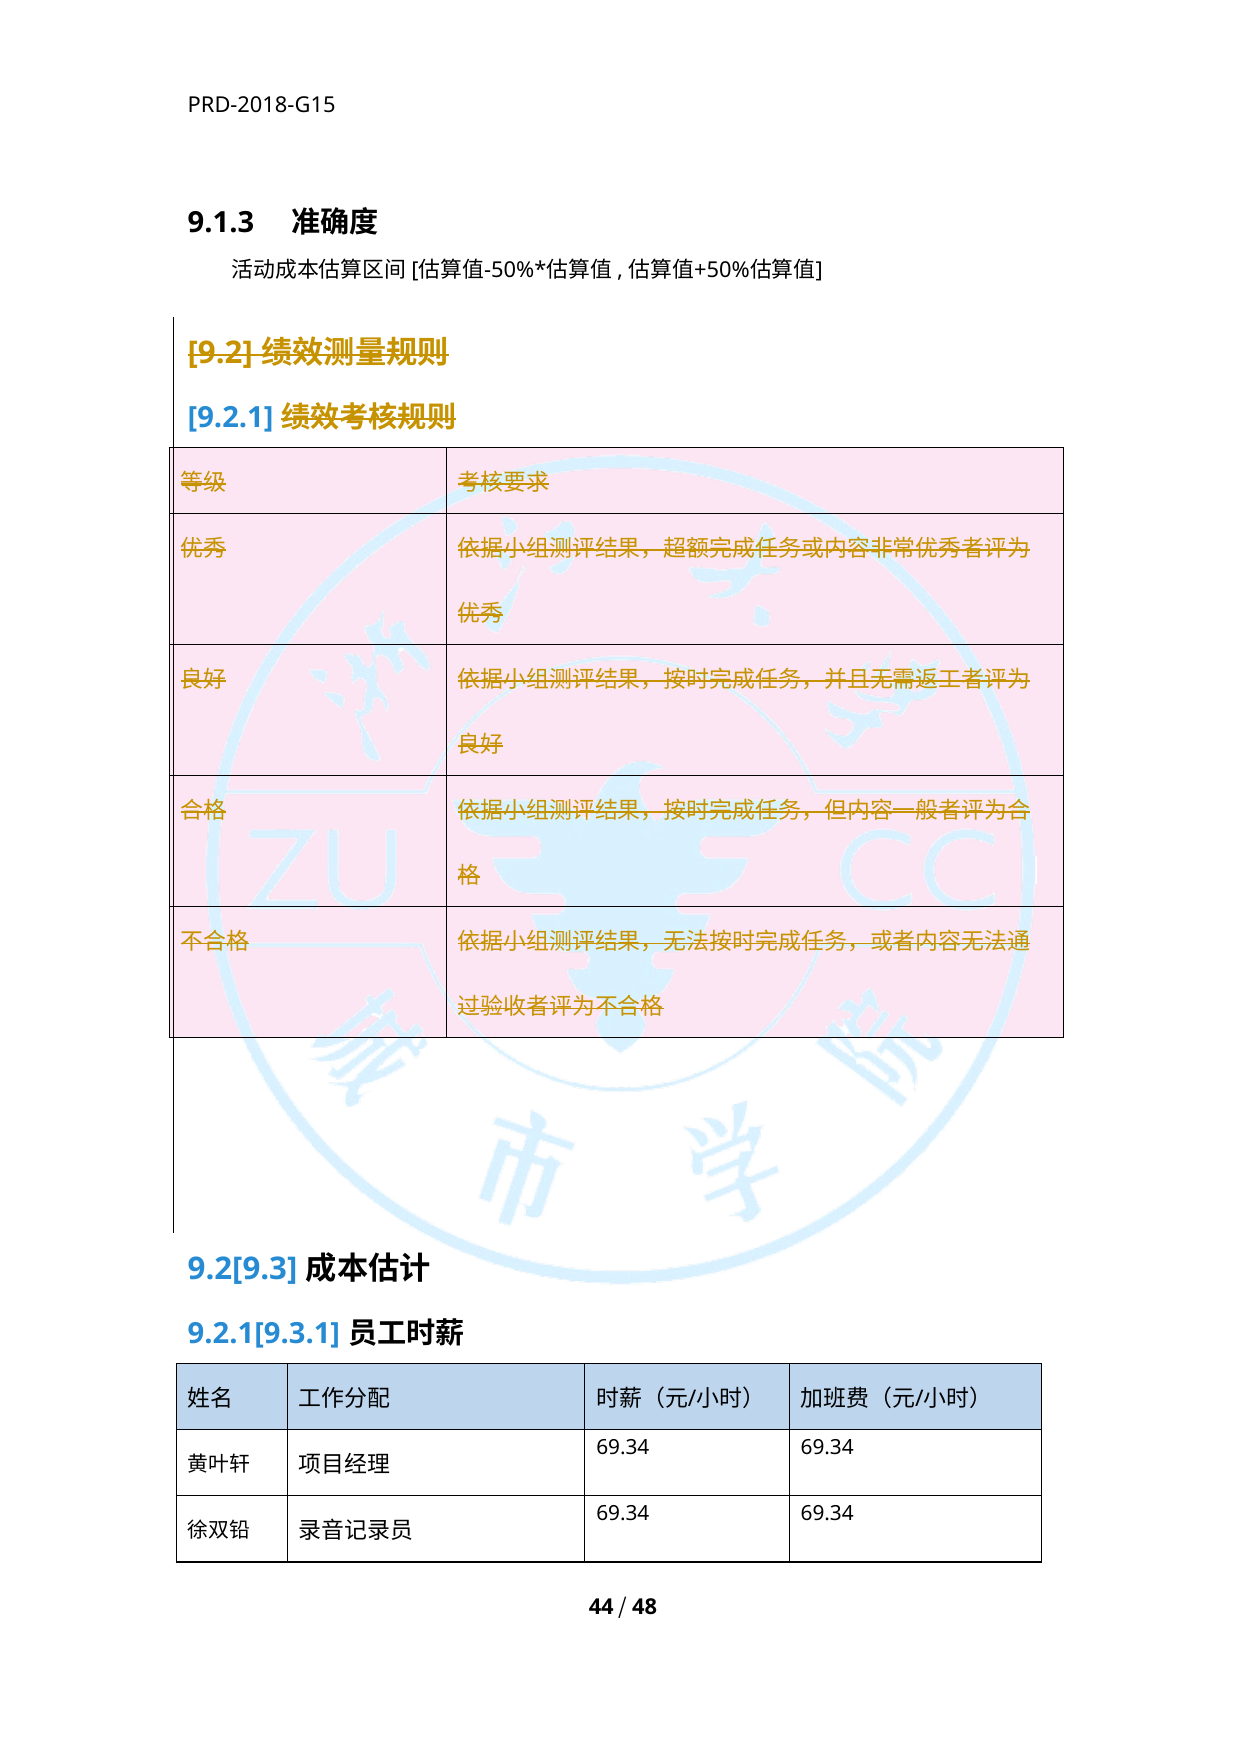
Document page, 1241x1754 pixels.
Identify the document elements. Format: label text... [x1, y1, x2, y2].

table_cell 69.34 [790, 1430, 1041, 1495]
text 成本估计 [187, 1233, 1053, 1298]
table_cell 黄叶轩 [177, 1430, 287, 1495]
text 活动成本估算区间 [估算值-50%*估算值 , 估算值+50%估算值] [231, 252, 1053, 284]
table_header 加班费（元/小时） [790, 1364, 1041, 1429]
table_header 时薪（元/小时） [585, 1364, 789, 1429]
table_header 姓名 [177, 1364, 287, 1429]
table_header 工作分配 [288, 1364, 584, 1429]
text 员工时薪 [187, 1298, 1053, 1363]
table_cell 项目经理 [288, 1430, 584, 1495]
table_cell 69.34 [790, 1496, 1041, 1561]
table_cell 徐双铅 [177, 1496, 287, 1561]
table_cell 69.34 [585, 1496, 789, 1561]
text 准确度 [187, 187, 1053, 252]
table_cell 录音记录员 [288, 1496, 584, 1561]
table_cell 69.34 [585, 1430, 789, 1495]
